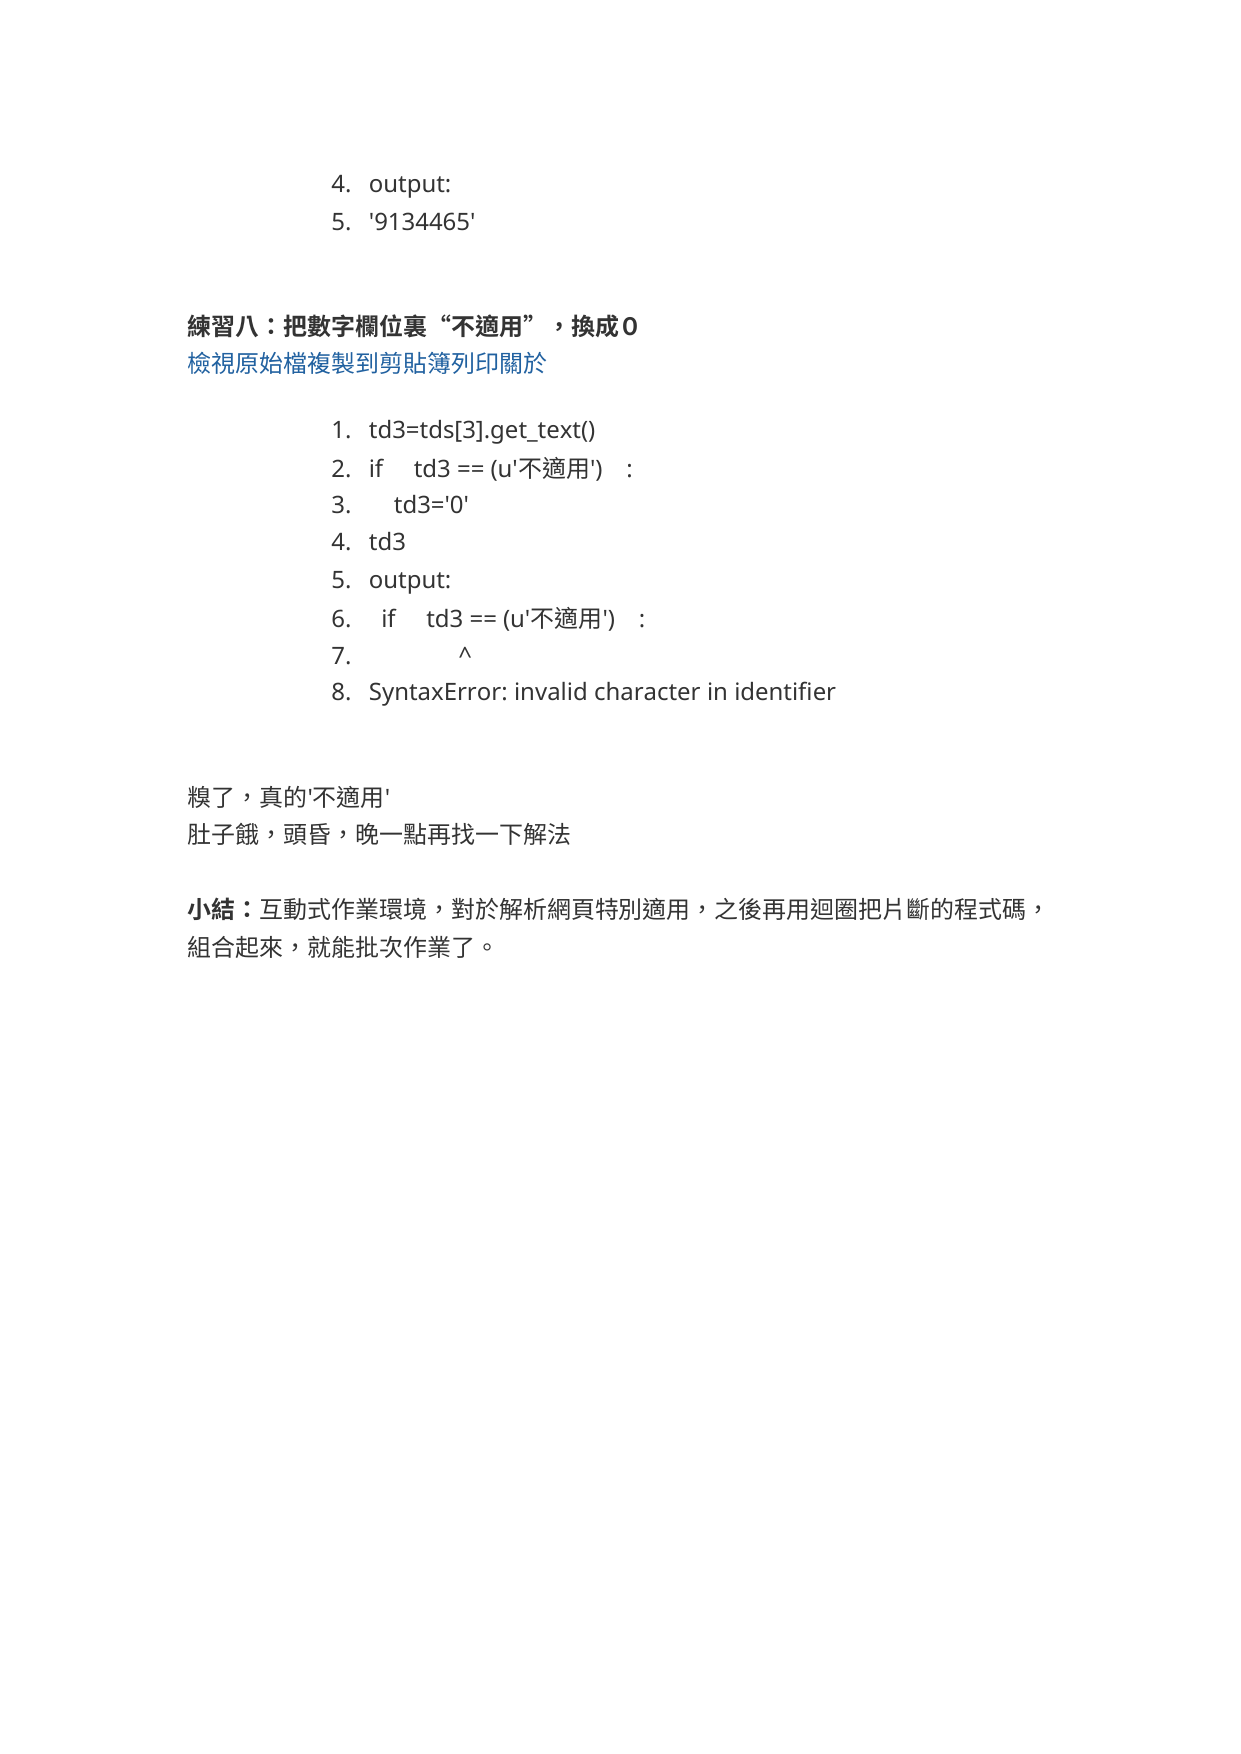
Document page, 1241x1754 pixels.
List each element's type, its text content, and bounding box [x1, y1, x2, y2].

list SyntaxError: invalid character in identifier [331, 673, 1053, 710]
list td3='0' [331, 485, 1053, 523]
list td3 [331, 523, 1053, 560]
text 練習八：把數字欄位裏“不適用”，換成０ [187, 269, 1053, 344]
text 檢視原始檔複製到剪貼簿列印關於 [187, 344, 1053, 381]
list td3=tds[3].get_text() [331, 410, 1053, 448]
list if td3 == (u'不適用') : [331, 448, 1053, 485]
list output: [331, 164, 1053, 202]
list output: [331, 560, 1053, 598]
list '9134465' [331, 202, 1053, 239]
list if td3 == (u'不適用') : [331, 598, 1053, 635]
list ^ [331, 635, 1053, 673]
text 糗了，真的'不適用' 肚子餓，頭昏，晚一點再找一下解法 小結：互動式作業環境，對於解析網頁特別適用，之後再用迴圈把片斷的程式碼， 組合起來，就能批次作業了。 [187, 739, 1053, 964]
